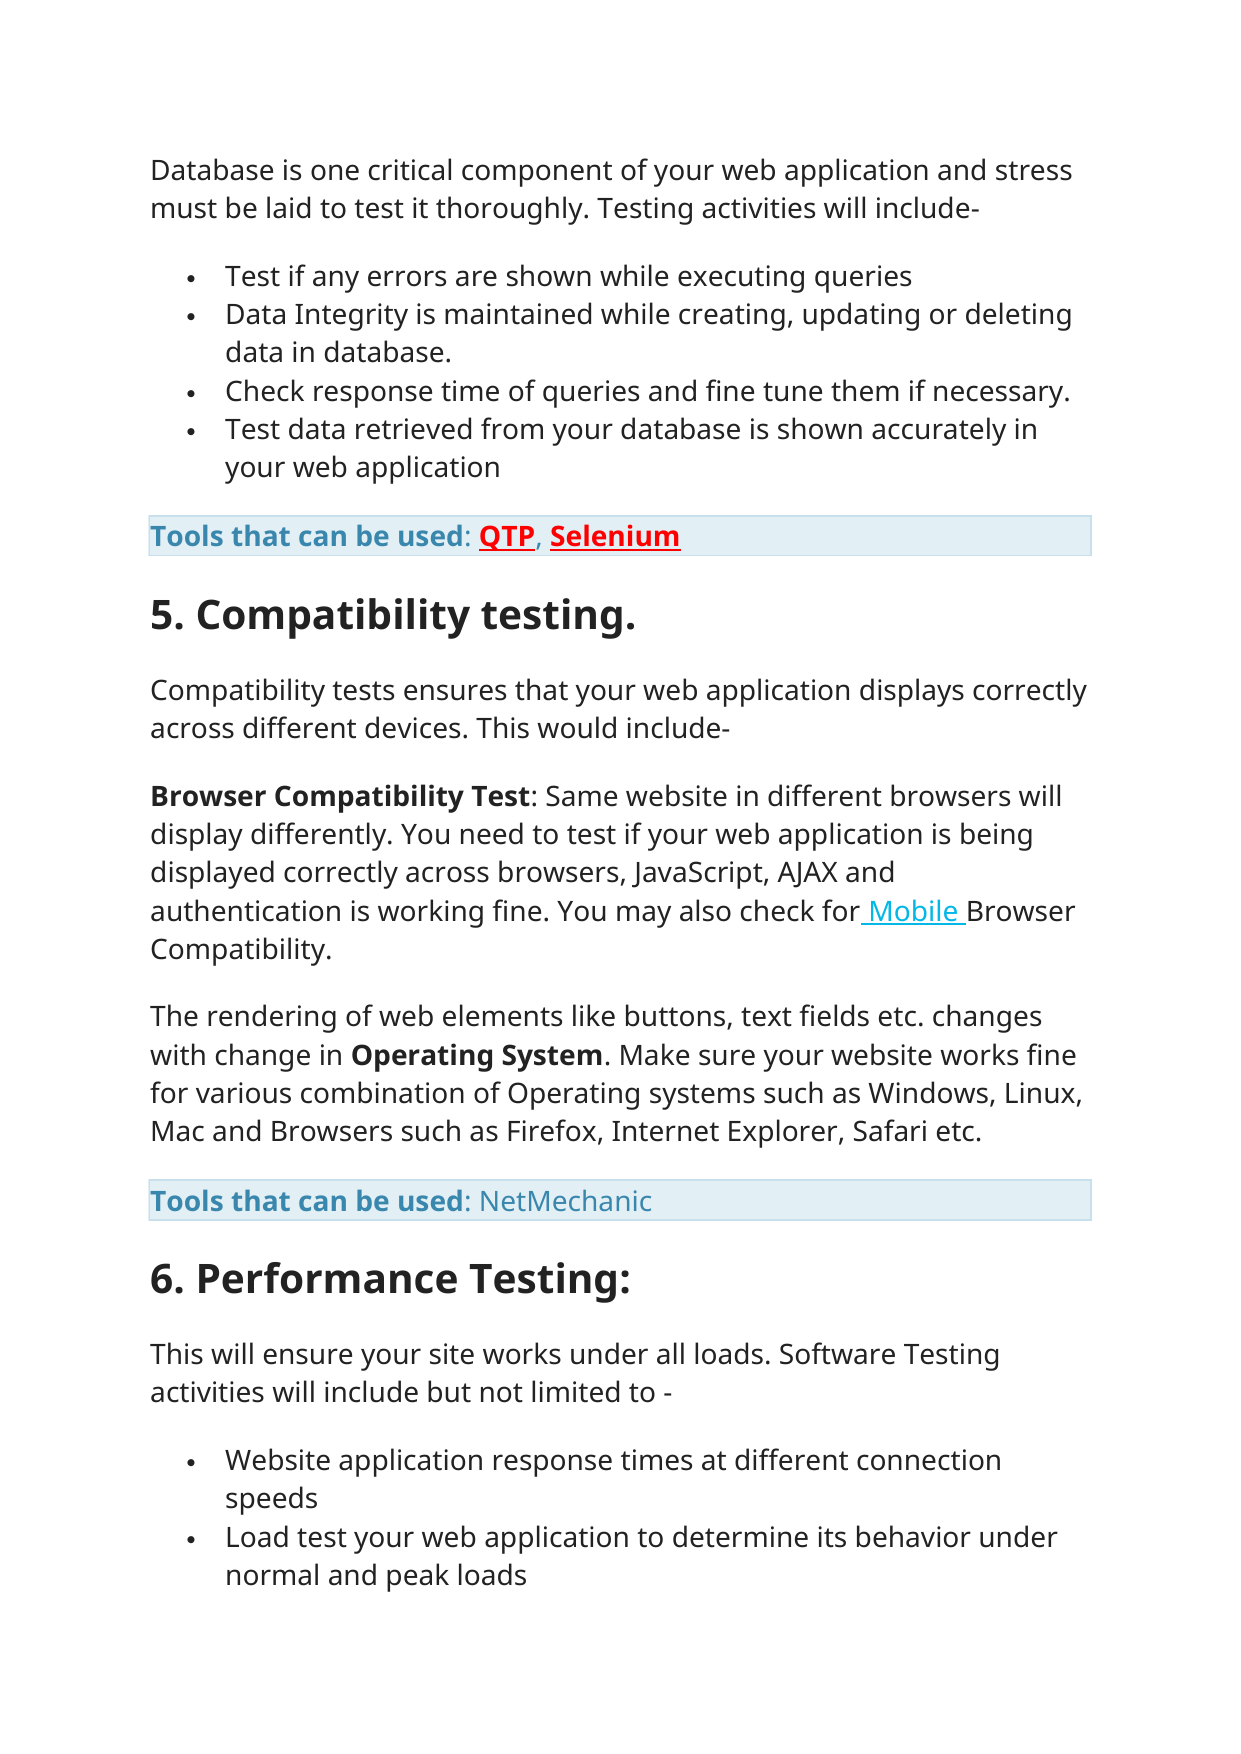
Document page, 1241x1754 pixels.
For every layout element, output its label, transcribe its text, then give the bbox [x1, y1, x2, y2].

list Data Integrity is maintained while creating, updating or deleting data in database. [187, 294, 1090, 371]
list Test data retrieved from your database is shown accurately in your web application [187, 409, 1090, 486]
text The rendering of web elements like buttons, text fields etc. changes with change in Operating System. Make sure your website works fine for various combination of Operating systems such as Windows, Linux, Mac and Browsers such as Firefox, Internet Explorer, Safari etc. [150, 997, 1090, 1150]
list Load test your web application to determine its behavior under normal and peak loads [187, 1517, 1090, 1593]
text Tools that can be used: NetMechanic [150, 1181, 1090, 1219]
list Check response time of queries and fine tune them if necessary. [187, 371, 1090, 409]
text Tools that can be used: QTP, Selenium [150, 517, 1090, 555]
text This will ensure your site works under all loads. Software Testing activities will include but not limited to - [150, 1334, 1090, 1411]
text Browser Compatibility Test: Same website in different browsers will display differently. You need to test if your web application is being displayed correctly across browsers, JavaScript, AJAX and authentication is working fine. You may also check for Mobile Browser Compatibility. [150, 776, 1090, 968]
subtitle 6. Performance Testing: [150, 1250, 1090, 1305]
list Test if any errors are shown while executing queries [187, 256, 1090, 294]
text Compatibility tests ensures that your web application displays correctly across different devices. This would include- [150, 670, 1090, 747]
text Database is one critical component of your web application and stress must be laid to test it thoroughly. Testing activities will include- [150, 150, 1090, 227]
list Website application response times at different connection speeds [187, 1440, 1090, 1517]
subtitle 5. Compatibility testing. [150, 586, 1090, 641]
